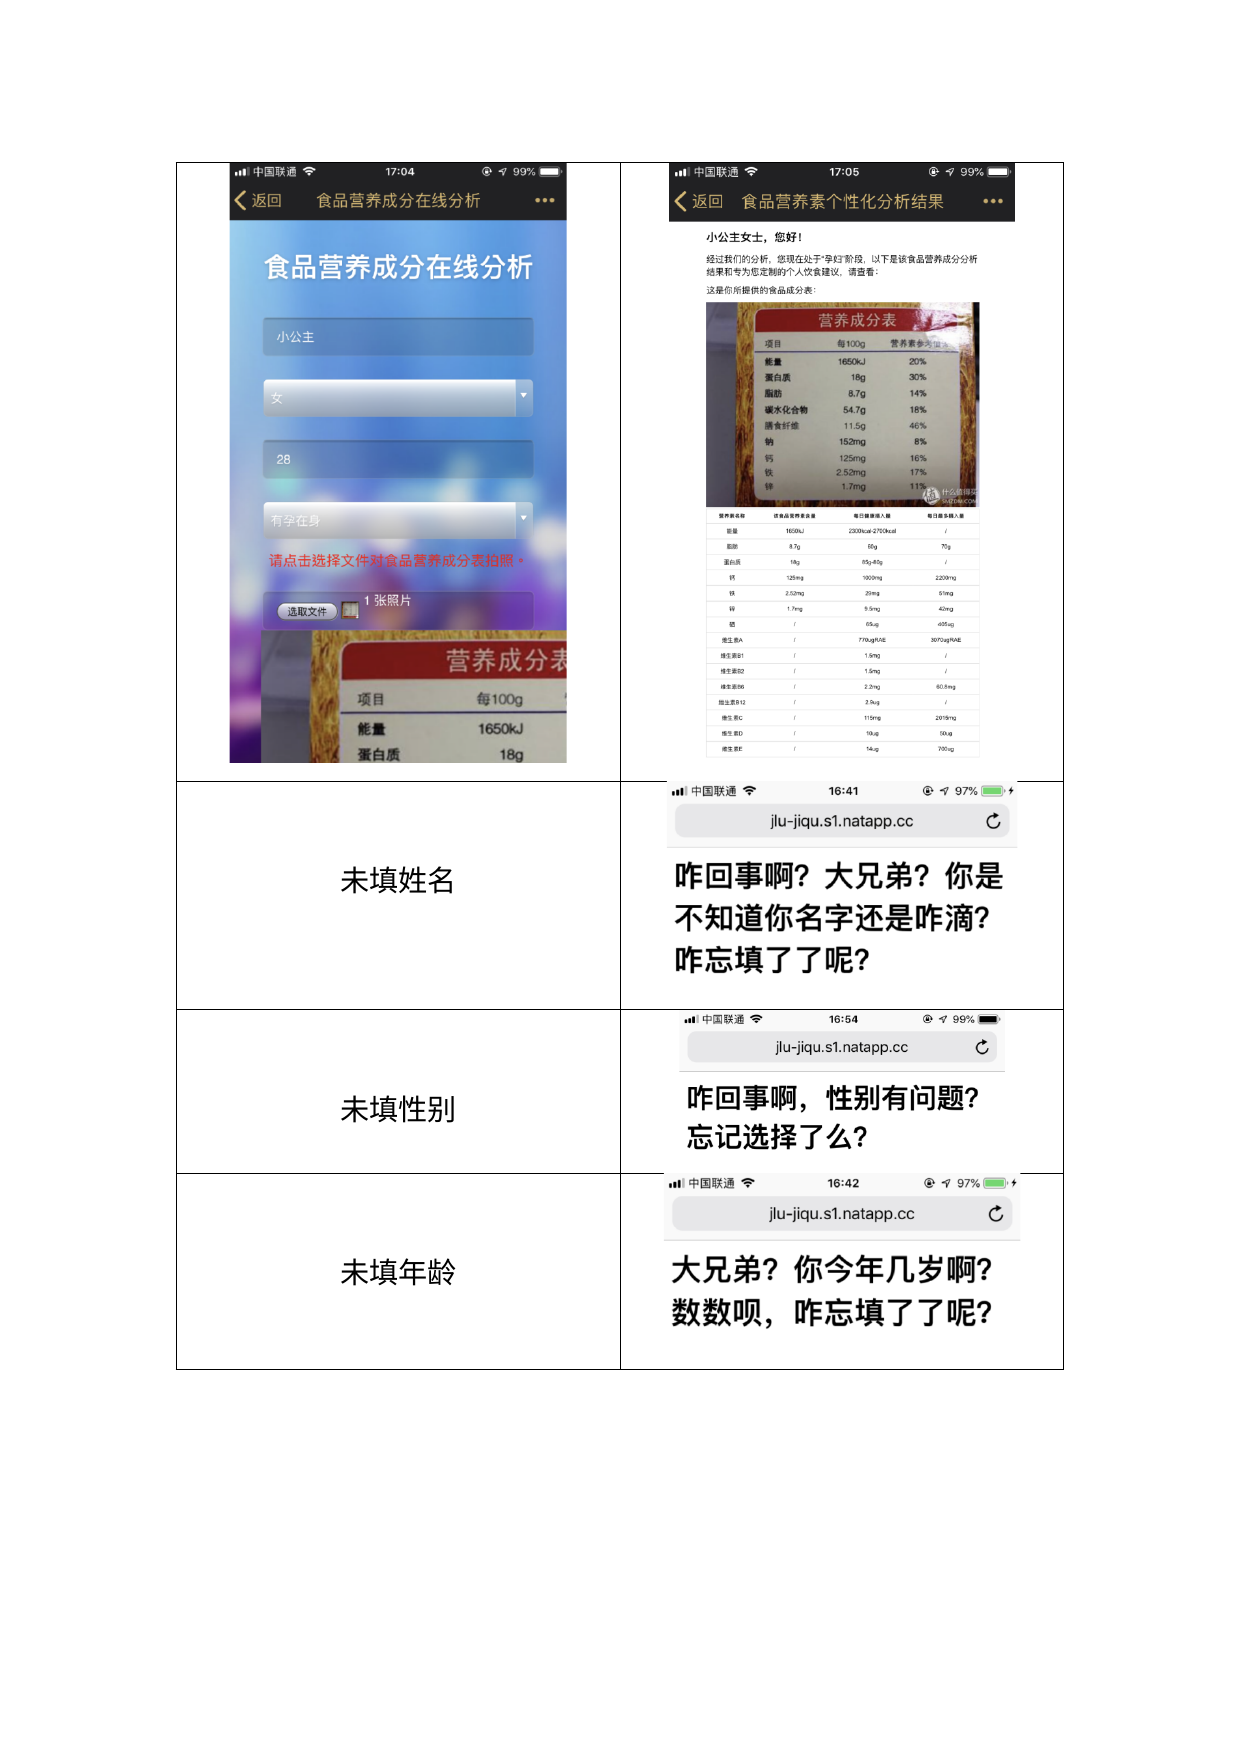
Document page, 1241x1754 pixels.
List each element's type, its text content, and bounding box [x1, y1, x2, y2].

picture [669, 163, 1015, 779]
table_cell [621, 163, 1063, 781]
table_cell 未填姓名 [177, 782, 620, 1009]
picture [663, 1173, 1021, 1353]
table_cell [621, 1010, 1063, 1173]
picture [666, 781, 1018, 997]
picture [229, 163, 567, 763]
table_cell [621, 782, 1063, 1009]
picture [679, 1010, 1005, 1166]
table_cell [621, 1174, 1063, 1369]
table_cell 未填年龄 [177, 1174, 620, 1369]
table_cell 未填性别 [177, 1010, 620, 1173]
table_cell [177, 163, 620, 781]
